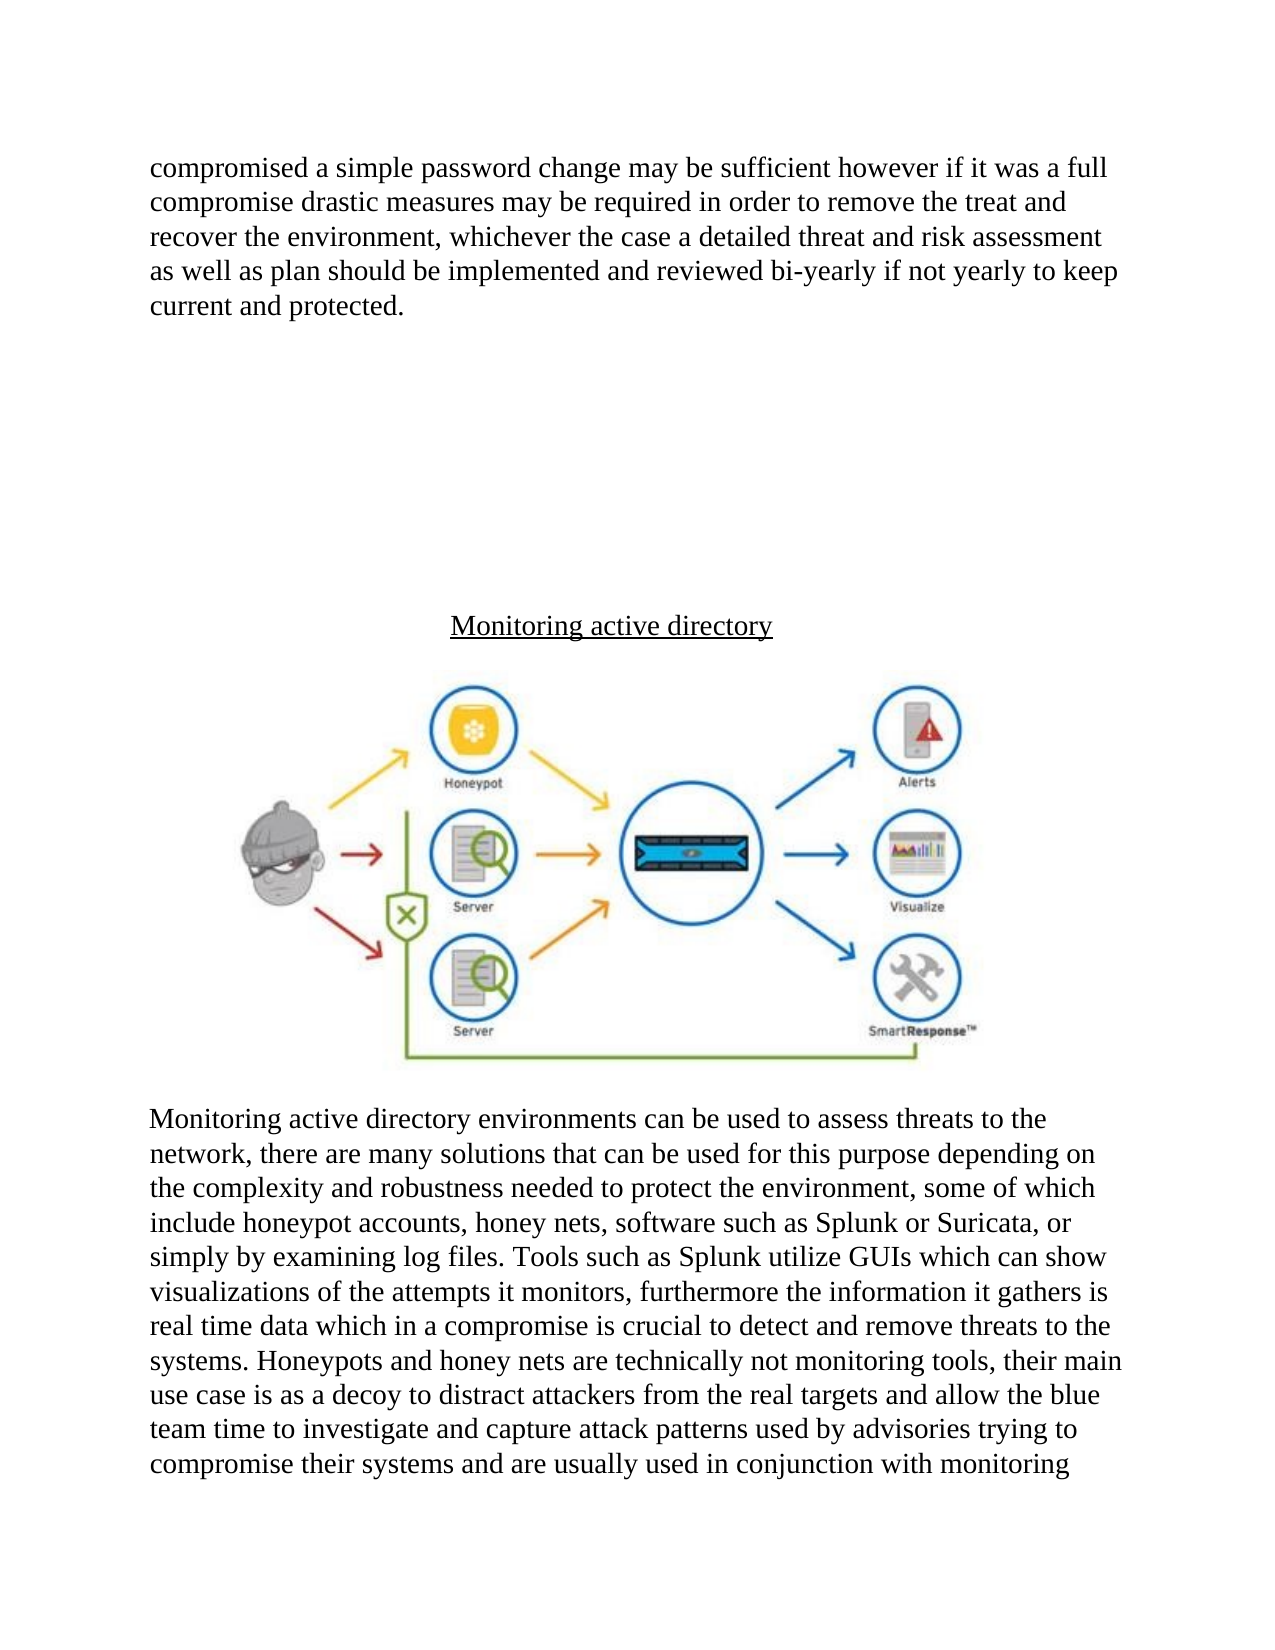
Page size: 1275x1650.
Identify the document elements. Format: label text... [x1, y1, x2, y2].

text Monitoring active directory [450, 608, 1135, 641]
picture [158, 670, 1032, 1080]
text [148, 1101, 1126, 1480]
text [148, 150, 1126, 321]
